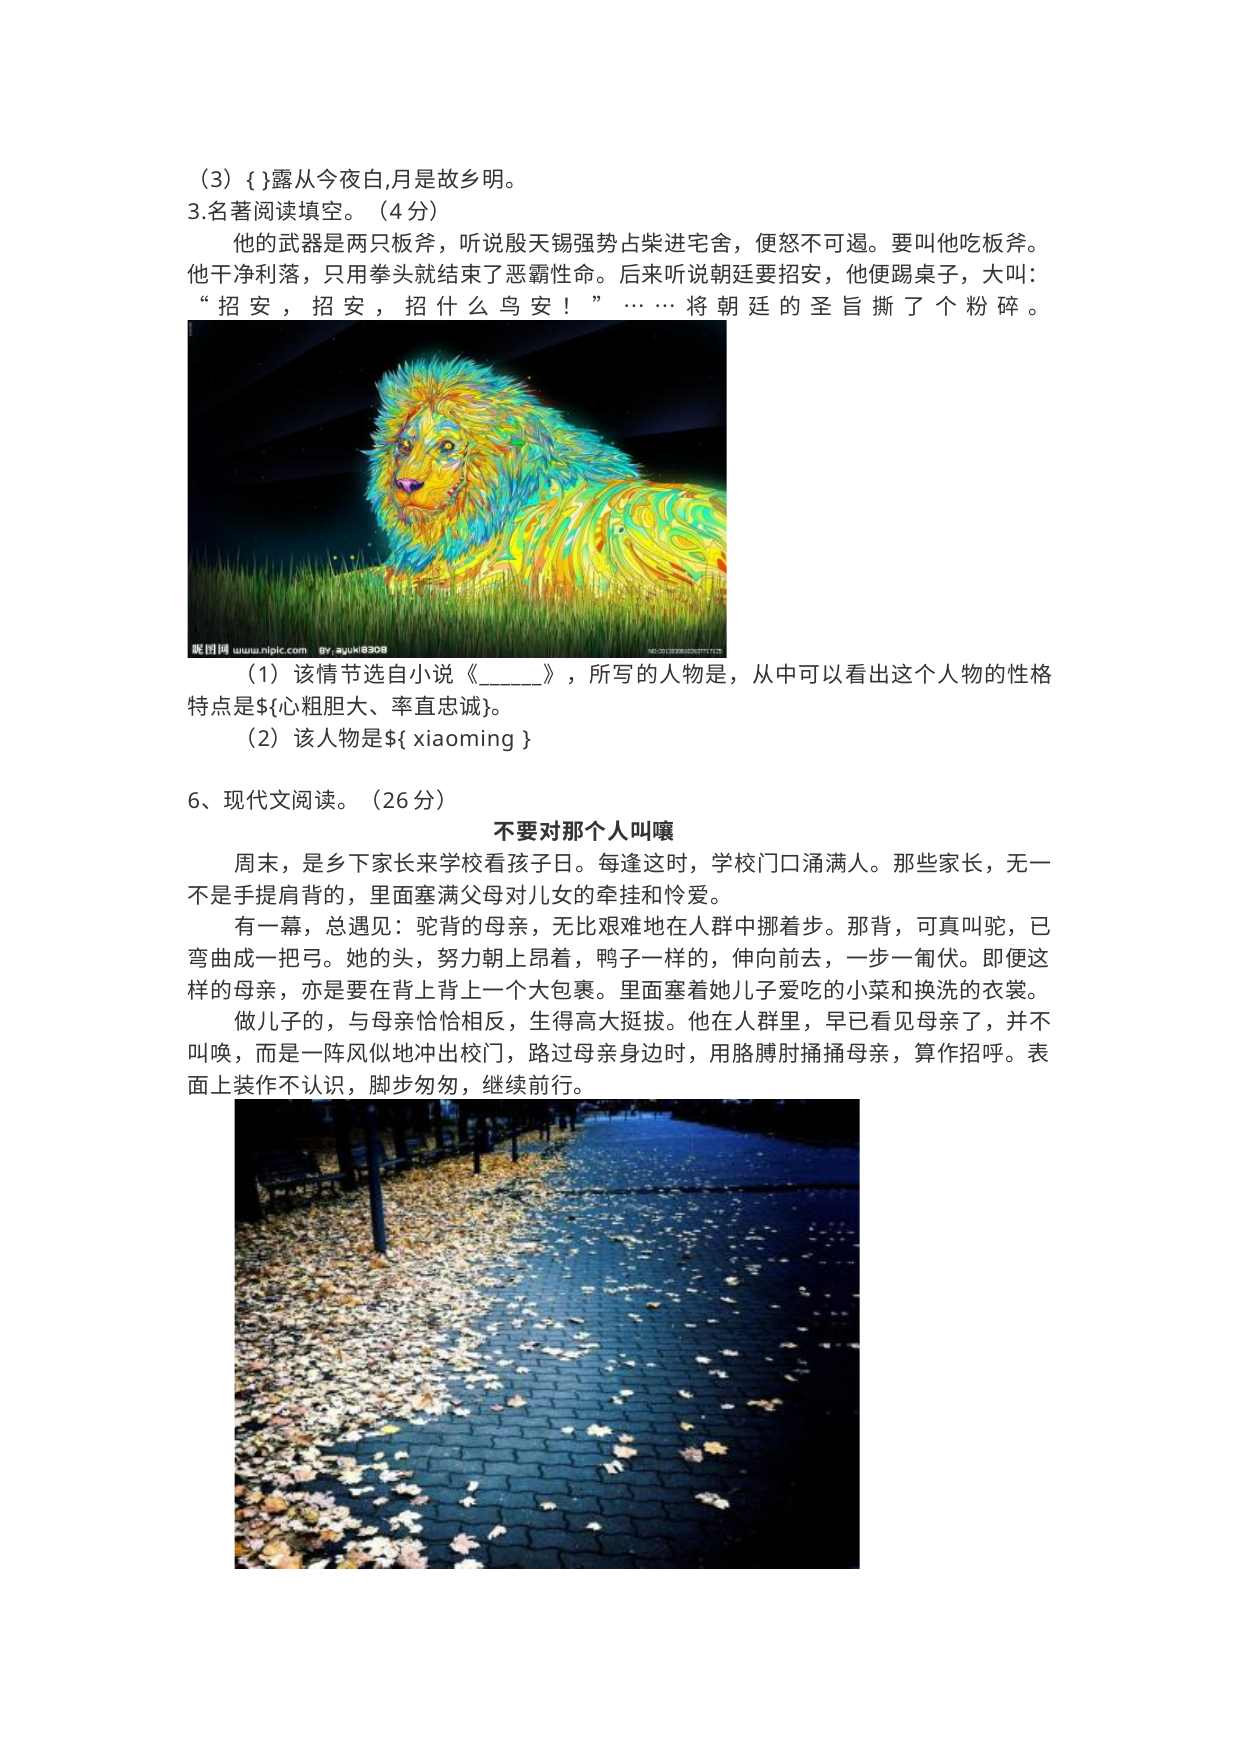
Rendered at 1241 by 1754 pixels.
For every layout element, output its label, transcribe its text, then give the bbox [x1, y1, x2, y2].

text 周末，是乡下家长来学校看孩子日。每逢这时，学校门口涌满人。那些家长，无一不是手提肩背的，里面塞满父母对儿女的牵挂和怜爱。 [187, 846, 1053, 909]
list 该情节选自小说《______》，所写的人物是，从中可以看出这个人物的性格特点是${心粗胆大、率直忠诚}。 [187, 657, 1053, 721]
text 6、现代文阅读。（26分） [187, 783, 1053, 814]
text 有一幕，总遇见：驼背的母亲，无比艰难地在人群中挪着步。那背，可真叫驼，已弯曲成一把弓。她的头，努力朝上昂着，鸭子一样的，伸向前去，一步一匍伏。即便这样的母亲，亦是要在背上背上一个大包裹。里面塞着她儿子爱吃的小菜和换洗的衣裳。 [187, 909, 1053, 1004]
list 该人物是${ xiaoming } [187, 721, 1053, 753]
text 不要对那个人叫嚷 [450, 814, 1053, 846]
text 做儿子的，与母亲恰恰相反，生得高大挺拔。他在人群里，早已看见母亲了，并不叫唤，而是一阵风似地冲出校门，路过母亲身边时，用胳膊肘捅捅母亲，算作招呼。表面上装作不认识，脚步匆匆，继续前行。 [187, 1004, 1053, 1099]
picture [187, 320, 727, 658]
picture [234, 1099, 860, 1569]
text （3）{ }露从今夜白,月是故乡明。 [187, 162, 1053, 194]
